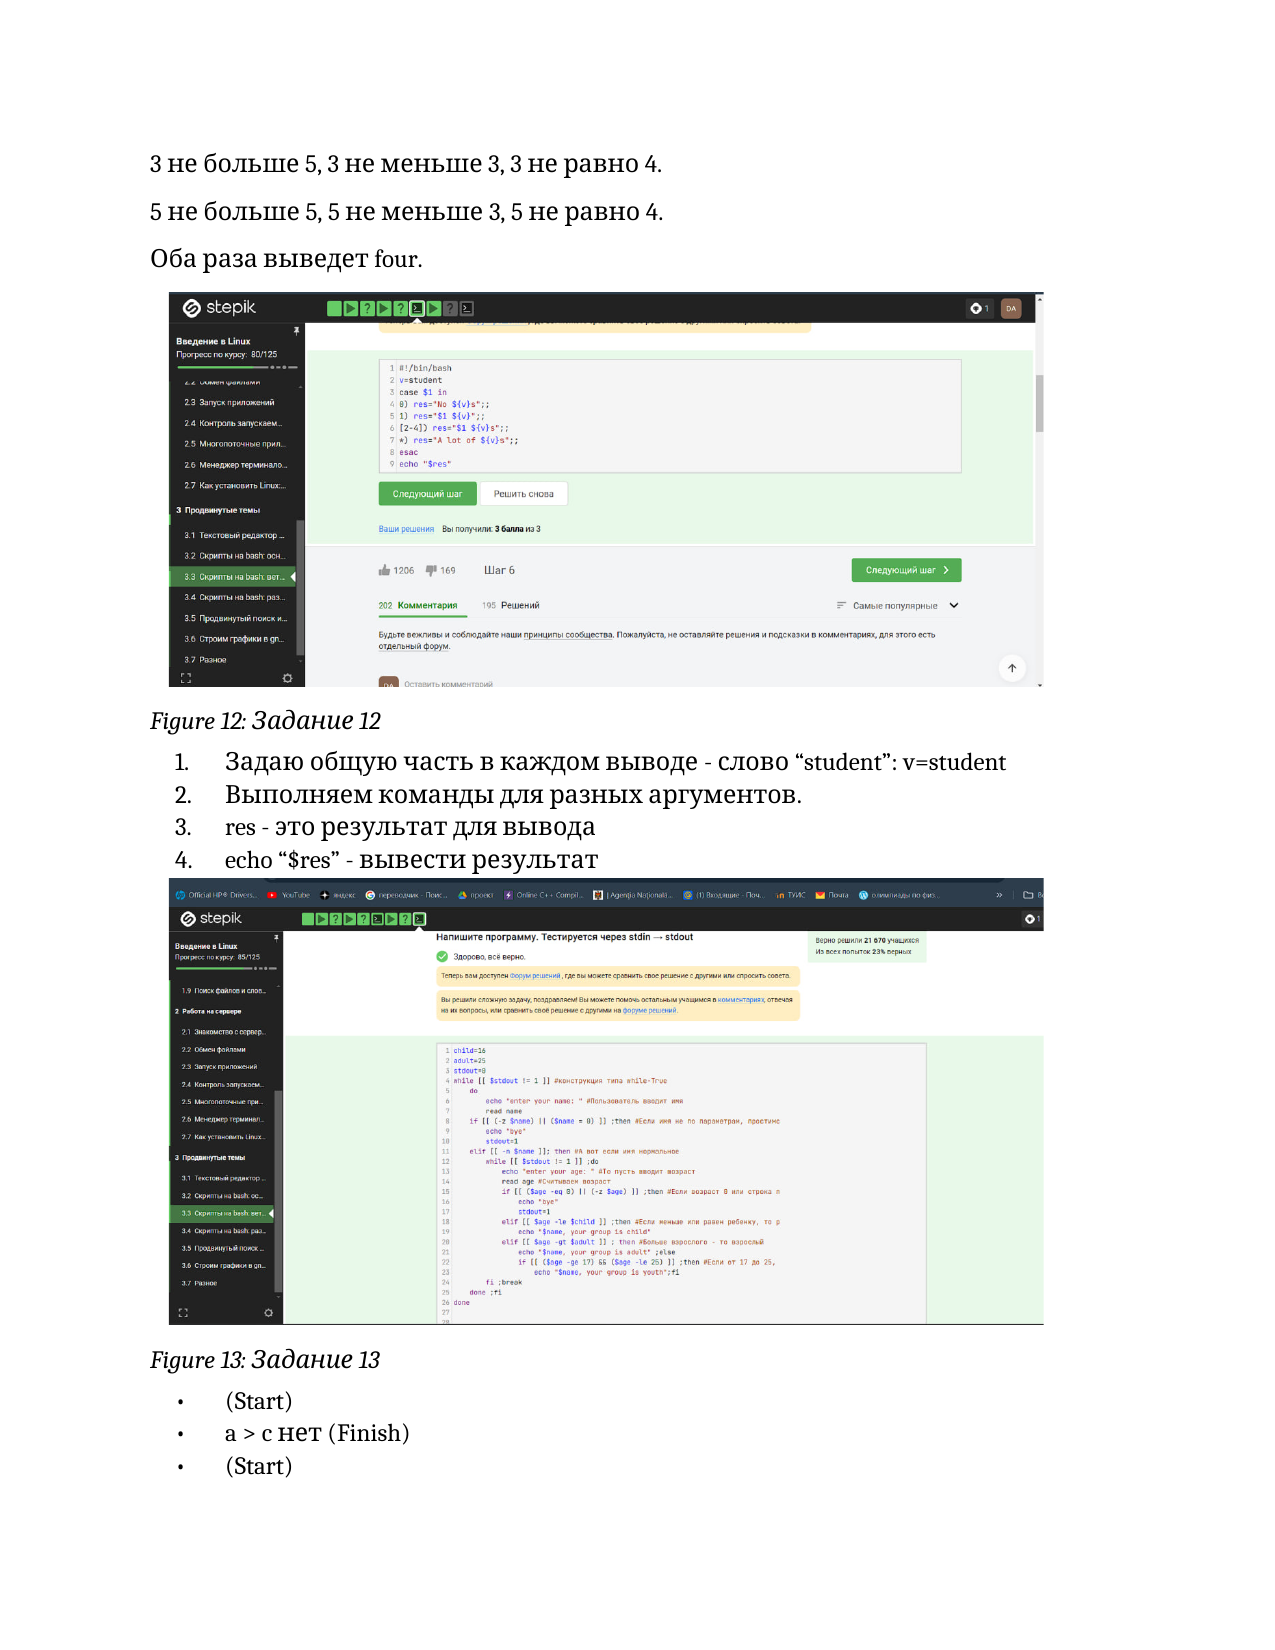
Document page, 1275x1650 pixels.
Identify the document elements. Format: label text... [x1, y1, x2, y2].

text 3 не больше 5, 3 не меньше 3, 3 не равно 4. [150, 150, 1125, 179]
list Задаю общую часть в каждом выводе - слово “student”: v=student [175, 748, 1125, 777]
list echo “$res” - вывести результат [175, 846, 1125, 874]
text Figure 12: Задание 12 [150, 707, 1125, 736]
list a > c нет (Finish) [175, 1419, 1125, 1448]
picture [168, 878, 1044, 1325]
picture [168, 292, 1044, 687]
list (Start) [175, 1452, 1125, 1481]
text Figure 13: Задание 13 [150, 1346, 1125, 1374]
list res - это результат для вывода [175, 813, 1125, 842]
text 5 не больше 5, 5 не меньше 3, 5 не равно 4. [150, 197, 1125, 226]
text Оба раза выведет four. [150, 245, 1125, 274]
list Выполняем команды для разных аргументов. [175, 781, 1125, 809]
list (Start) [175, 1387, 1125, 1416]
